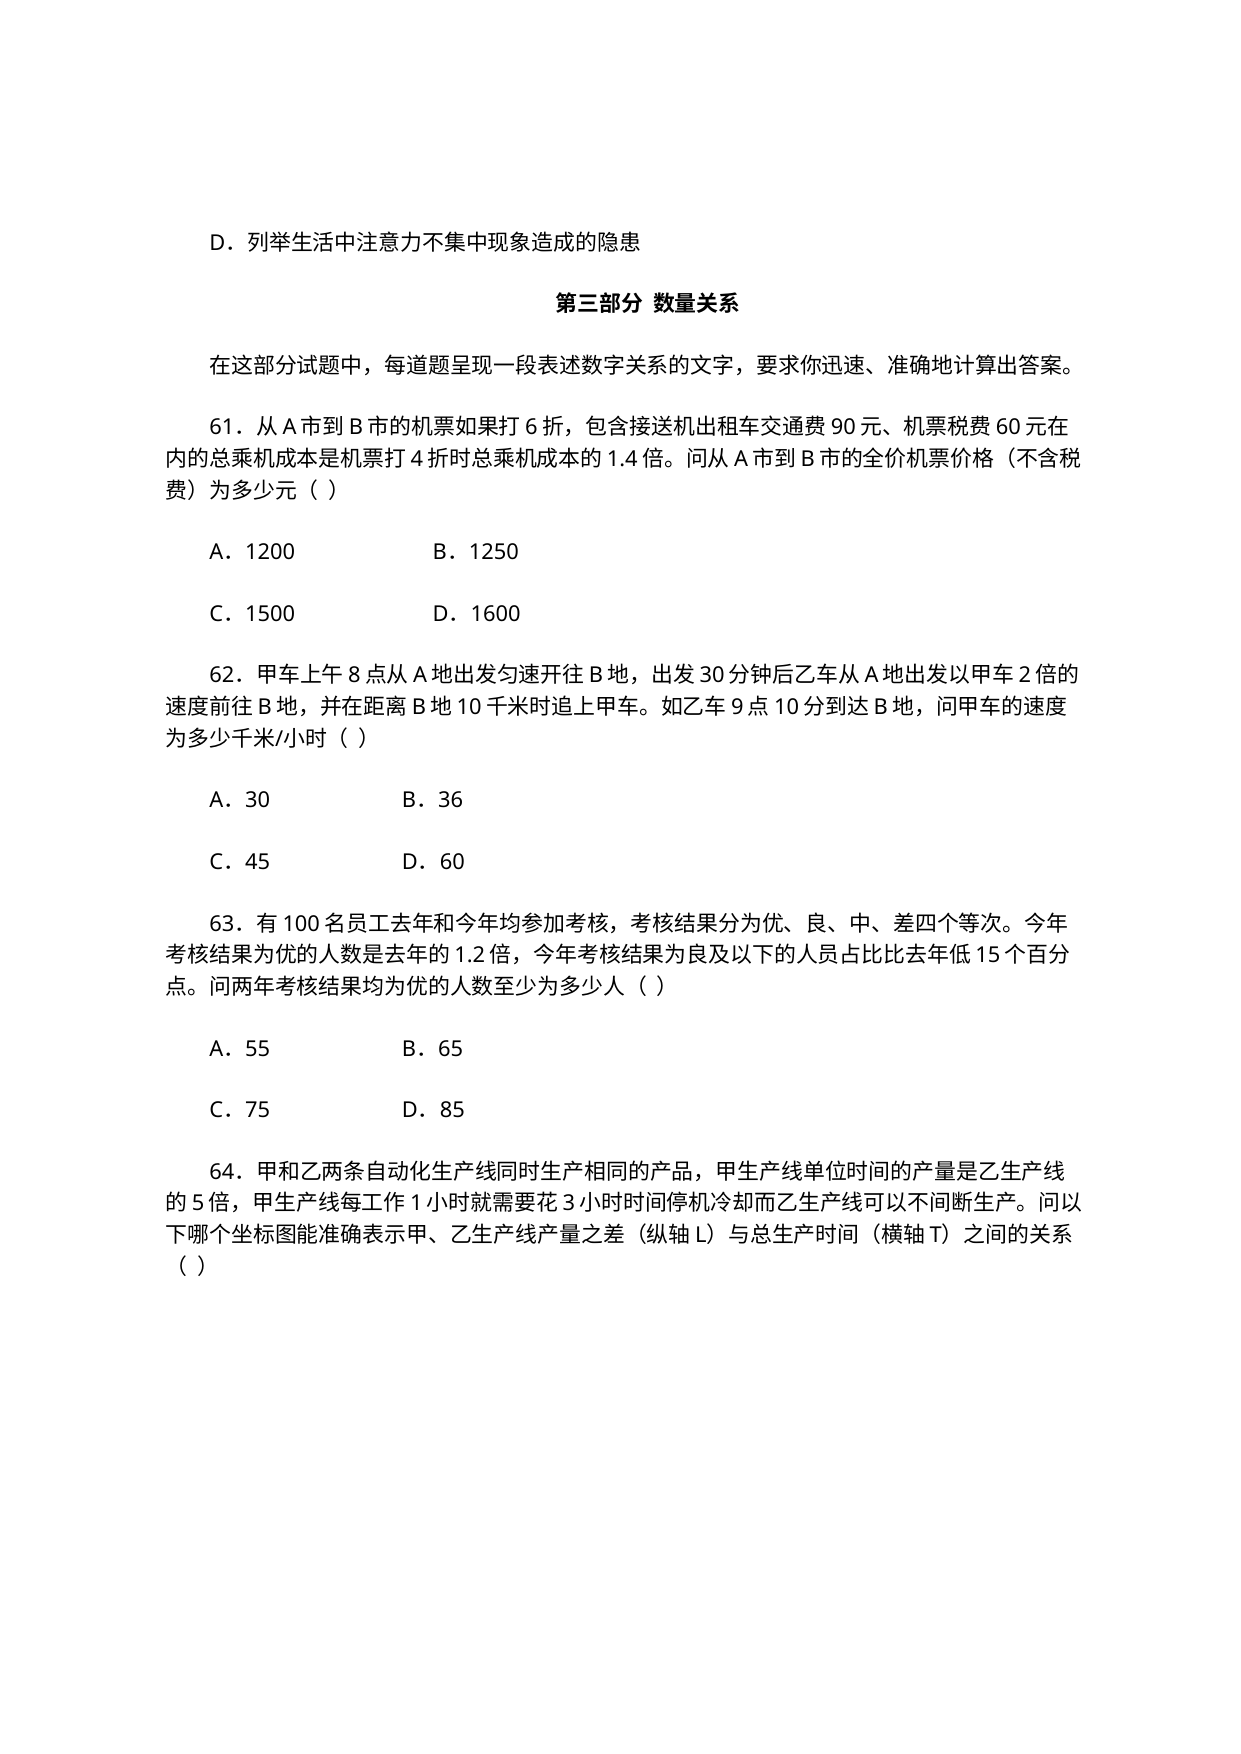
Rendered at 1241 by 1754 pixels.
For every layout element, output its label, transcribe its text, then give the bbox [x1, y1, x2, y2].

text 第三部分 数量关系 [165, 256, 1087, 318]
text 64．甲和乙两条自动化生产线同时生产相同的产品，甲生产线单位时间的产量是乙生产线的5倍，甲生产线每工作1小时就需要花3小时时间停机冷却而乙生产线可以不间断生产。问以下哪个坐标图能准确表示甲、乙生产线产量之差（纵轴L）与总生产时间（横轴T）之间的关系（ ） [165, 1124, 1087, 1281]
text A．55 B．65 [165, 1001, 1087, 1062]
text C．45 D．60 [165, 814, 1087, 876]
text 61．从A市到B市的机票如果打6折，包含接送机出租车交通费90元、机票税费60元在内的总乘机成本是机票打4折时总乘机成本的1.4倍。问从A市到B市的全价机票价格（不含税费）为多少元（ ） [165, 379, 1087, 504]
text 63．有100名员工去年和今年均参加考核，考核结果分为优、良、中、差四个等次。今年考核结果为优的人数是去年的1.2倍，今年考核结果为良及以下的人员占比比去年低15个百分点。问两年考核结果均为优的人数至少为多少人（ ） [165, 876, 1087, 1001]
text 62．甲车上午8点从A地出发匀速开往B地，出发30分钟后乙车从A地出发以甲车2倍的速度前往B地，并在距离B地10千米时追上甲车。如乙车9点10分到达B地，问甲车的速度为多少千米/小时（ ） [165, 627, 1087, 753]
text 在这部分试题中，每道题呈现一段表述数字关系的文字，要求你迅速、准确地计算出答案。 [165, 318, 1087, 379]
text D．列举生活中注意力不集中现象造成的隐患 [165, 195, 1087, 256]
text A．30 B．36 [165, 753, 1087, 814]
text C．1500 D．1600 [165, 566, 1087, 627]
text C．75 D．85 [165, 1062, 1087, 1124]
text A．1200 B．1250 [165, 504, 1087, 566]
